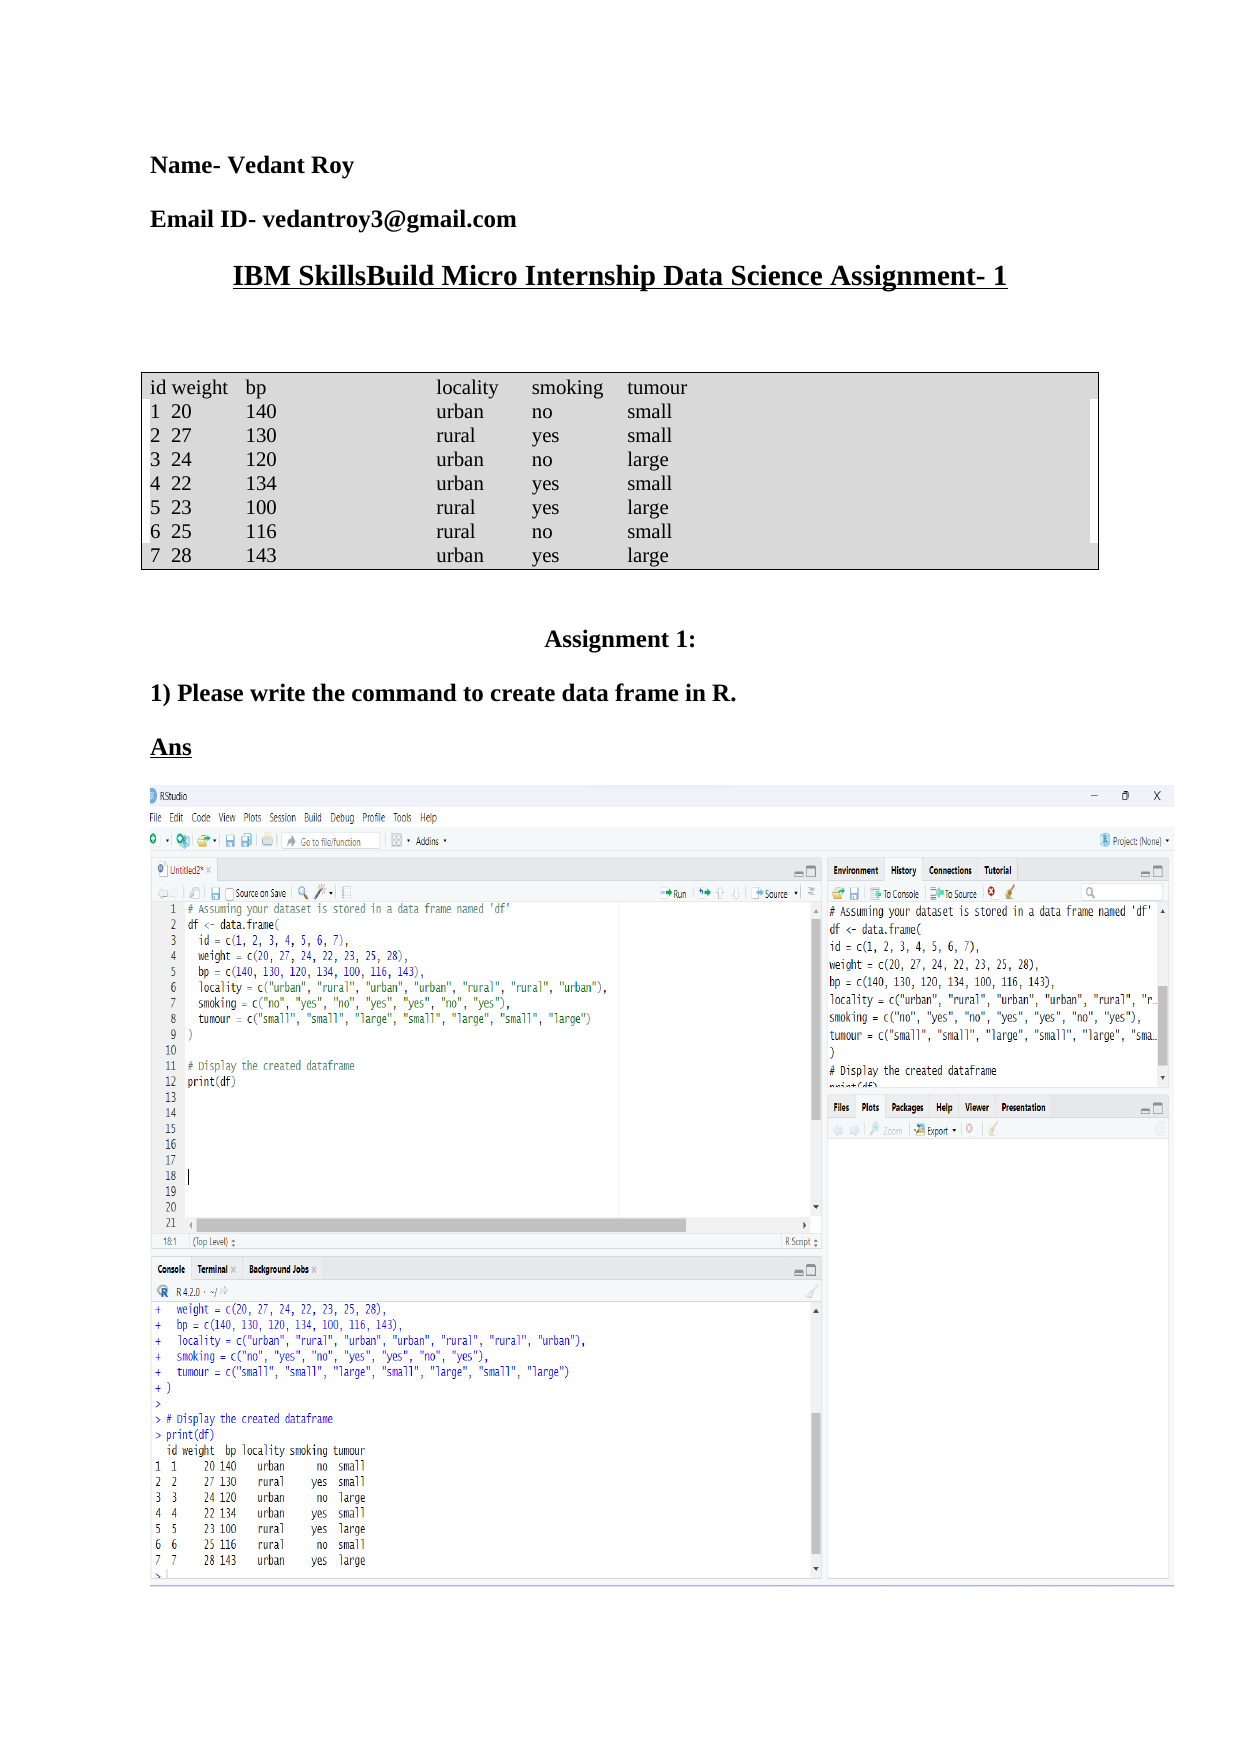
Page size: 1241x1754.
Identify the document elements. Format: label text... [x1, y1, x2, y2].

text 3 24 120 urban no large [150, 447, 1090, 471]
text 6 25 116 rural no small [150, 519, 1090, 540]
text id weight bp locality smoking tumour [142, 373, 1098, 399]
text 7 28 143 urban yes large [142, 540, 1098, 569]
text 1 20 140 urban no small [150, 399, 1090, 423]
text 2 27 130 rural yes small [150, 423, 1090, 447]
text Ans [150, 732, 1090, 761]
text Name- Vedant Roy [150, 150, 1090, 179]
text IBM SkillsBuild Micro Internship Data Science Assignment- 1 [150, 258, 1090, 292]
text Email ID- vedantroy3@gmail.com [150, 204, 1090, 233]
text 4 22 134 urban yes small [150, 471, 1090, 495]
text Assignment 1: [150, 624, 1090, 653]
text 5 23 100 rural yes large [150, 495, 1090, 519]
picture [150, 785, 1174, 1587]
text 1) Please write the command to create data frame in R. [150, 678, 1090, 707]
